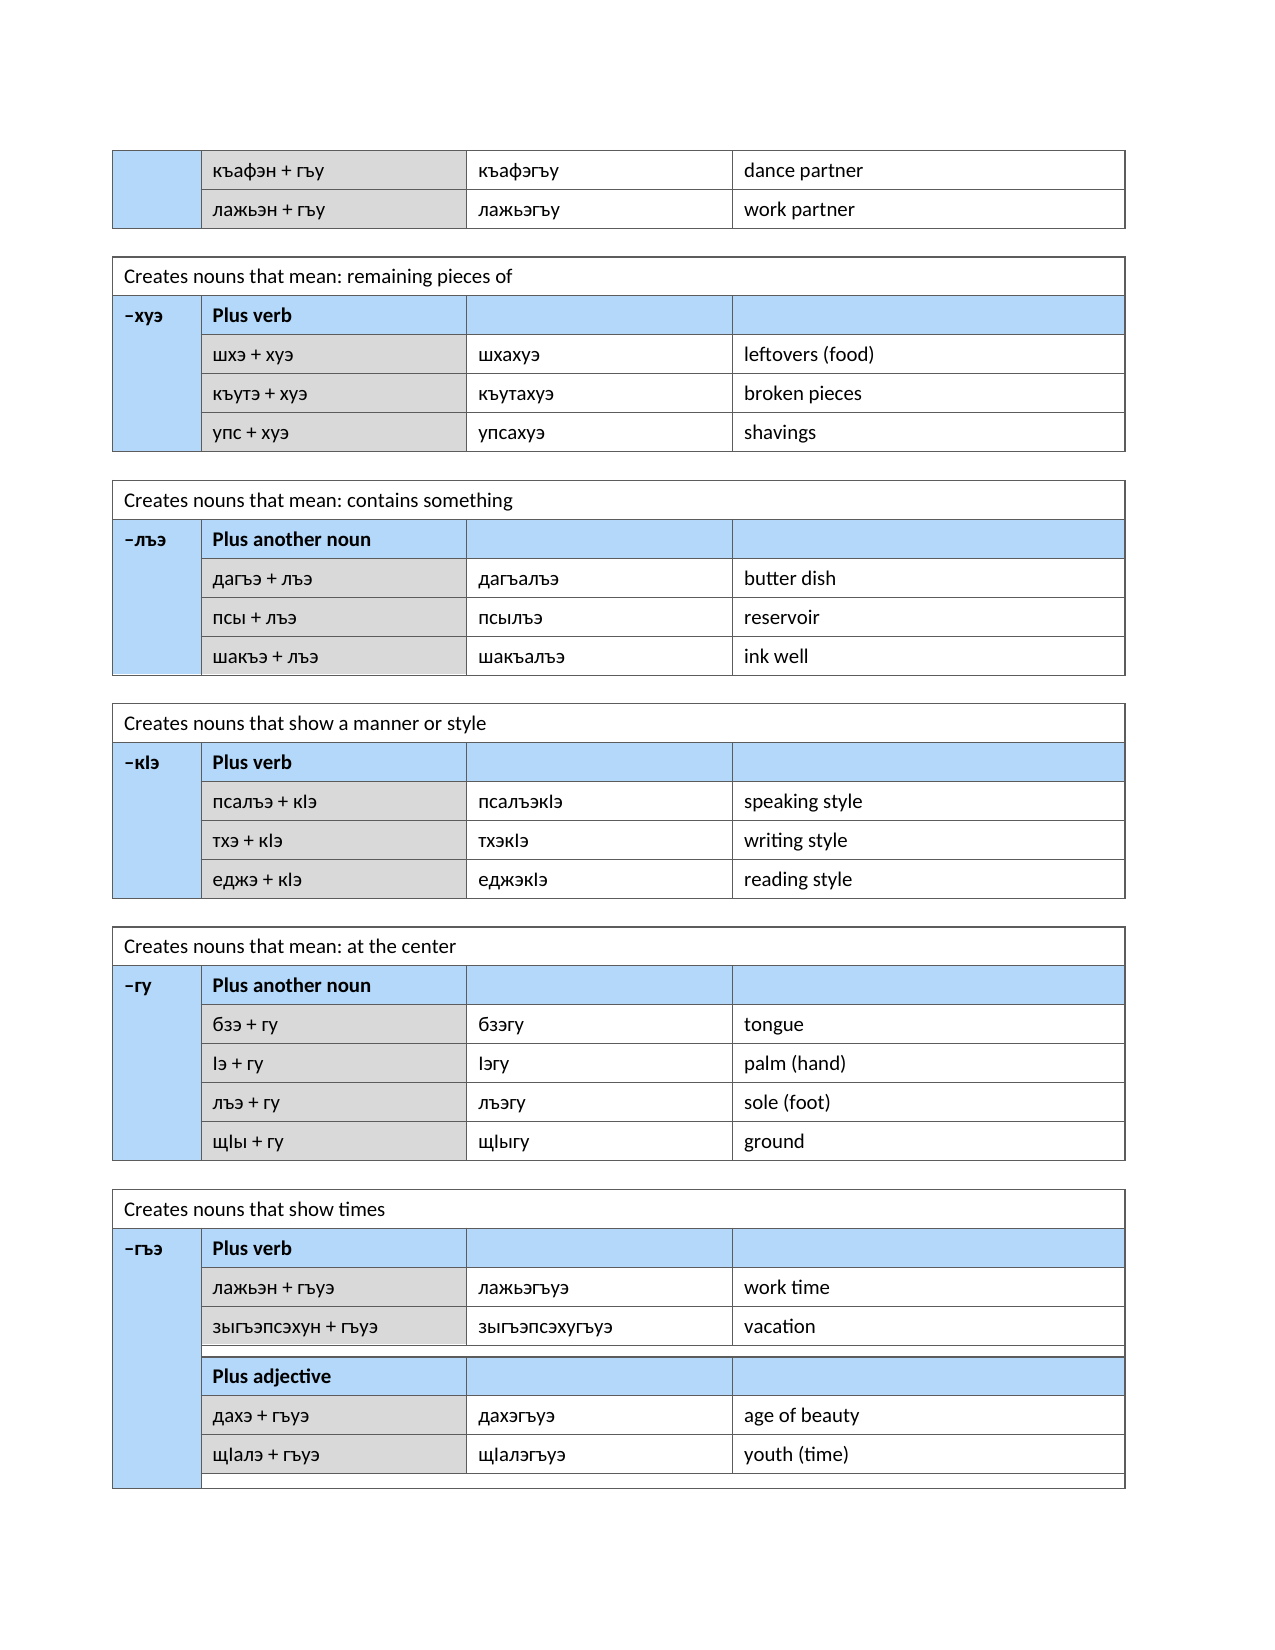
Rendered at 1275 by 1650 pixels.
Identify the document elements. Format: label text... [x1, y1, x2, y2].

table_cell [202, 1474, 1124, 1488]
table_cell [733, 296, 1124, 334]
table_cell щIалэ + гъуэ [202, 1435, 466, 1473]
table_cell work partner [733, 190, 1124, 228]
table_cell тхэ + кIэ [202, 821, 466, 859]
table_cell –гъэ [113, 1229, 201, 1488]
table_cell зыгъэпсэхугъуэ [467, 1307, 732, 1344]
table_cell шакъалъэ [467, 637, 732, 674]
table_cell work time [733, 1268, 1124, 1306]
table_cell лажьэн + гъуэ [202, 1268, 466, 1306]
table_cell псалъэ + кIэ [202, 782, 466, 820]
table_cell щIыгу [467, 1122, 732, 1160]
table_cell псылъэ [467, 598, 732, 636]
table_cell Plus verb [202, 296, 466, 334]
table_cell reservoir [733, 598, 1124, 636]
table_cell бзэгу [467, 1005, 732, 1043]
table_cell ground [733, 1122, 1124, 1160]
table_cell palm (hand) [733, 1044, 1124, 1082]
table_cell [733, 1358, 1124, 1395]
table_cell writing style [733, 821, 1124, 859]
table_cell упсахуэ [467, 413, 732, 451]
table_cell [467, 296, 732, 334]
table_cell дахэ + гъуэ [202, 1396, 466, 1434]
table_cell [467, 966, 732, 1004]
table_cell Plus verb [202, 743, 466, 781]
table_cell leftovers (food) [733, 335, 1124, 373]
table_cell Iэгу [467, 1044, 732, 1082]
table_header Creates nouns that mean: remaining pieces of [113, 258, 1124, 295]
table_cell Plus adjective [202, 1358, 466, 1395]
table_header Creates nouns that mean: contains something [113, 481, 1124, 519]
table_cell лъэгу [467, 1083, 732, 1121]
table_cell зыгъэпсэхун + гъуэ [202, 1307, 466, 1344]
table_cell butter dish [733, 559, 1124, 597]
table_cell vacation [733, 1307, 1124, 1344]
table_cell къутахуэ [467, 374, 732, 412]
table_cell щIы + гу [202, 1122, 466, 1160]
table_cell дагъалъэ [467, 559, 732, 597]
table_cell [467, 520, 732, 558]
table_cell [733, 1229, 1124, 1267]
table_cell tongue [733, 1005, 1124, 1043]
table_cell шакъэ + лъэ [202, 637, 466, 674]
table_cell dance partner [733, 151, 1124, 189]
table_cell youth (time) [733, 1435, 1124, 1473]
table_cell –хуэ [113, 296, 201, 451]
table_cell щIалэгъуэ [467, 1435, 732, 1473]
table_cell ink well [733, 637, 1124, 674]
table_cell speaking style [733, 782, 1124, 820]
table_cell Iэ + гу [202, 1044, 466, 1082]
table_cell [467, 1358, 732, 1395]
table_cell Plus another noun [202, 966, 466, 1004]
table_cell шхахуэ [467, 335, 732, 373]
table_cell [733, 966, 1124, 1004]
table_cell лажьэгъу [467, 190, 732, 228]
table_cell псалъэкIэ [467, 782, 732, 820]
table_cell –гу [113, 966, 201, 1160]
table_cell [467, 743, 732, 781]
table_cell псы + лъэ [202, 598, 466, 636]
table_cell –лъэ [113, 520, 201, 674]
table_cell [202, 1346, 1124, 1356]
table_cell лъэ + гу [202, 1083, 466, 1121]
table_cell къафэн + гъу [202, 151, 466, 189]
table_cell Plus verb [202, 1229, 466, 1267]
table_cell еджэкIэ [467, 860, 732, 898]
table_header Creates nouns that show times [113, 1190, 1124, 1228]
table_cell еджэ + кIэ [202, 860, 466, 898]
table_cell sole (foot) [733, 1083, 1124, 1121]
table_cell лажьэн + гъу [202, 190, 466, 228]
table_cell reading style [733, 860, 1124, 898]
table_cell age of beauty [733, 1396, 1124, 1434]
table_cell shavings [733, 413, 1124, 451]
table_cell къафэгъу [467, 151, 732, 189]
table_cell [733, 520, 1124, 558]
table_cell [467, 1229, 732, 1267]
table_cell broken pieces [733, 374, 1124, 412]
table_cell дагъэ + лъэ [202, 559, 466, 597]
table_cell тхэкIэ [467, 821, 732, 859]
table_cell бзэ + гу [202, 1005, 466, 1043]
table_cell [733, 743, 1124, 781]
table_header Creates nouns that mean: at the center [113, 928, 1124, 965]
table_cell дахэгъуэ [467, 1396, 732, 1434]
table_cell къутэ + хуэ [202, 374, 466, 412]
table_cell шхэ + хуэ [202, 335, 466, 373]
table_cell упс + хуэ [202, 413, 466, 451]
table_cell Plus another noun [202, 520, 466, 558]
table_cell –кIэ [113, 743, 201, 898]
table_cell лажьэгъуэ [467, 1268, 732, 1306]
table_header Creates nouns that show a manner or style [113, 704, 1124, 742]
